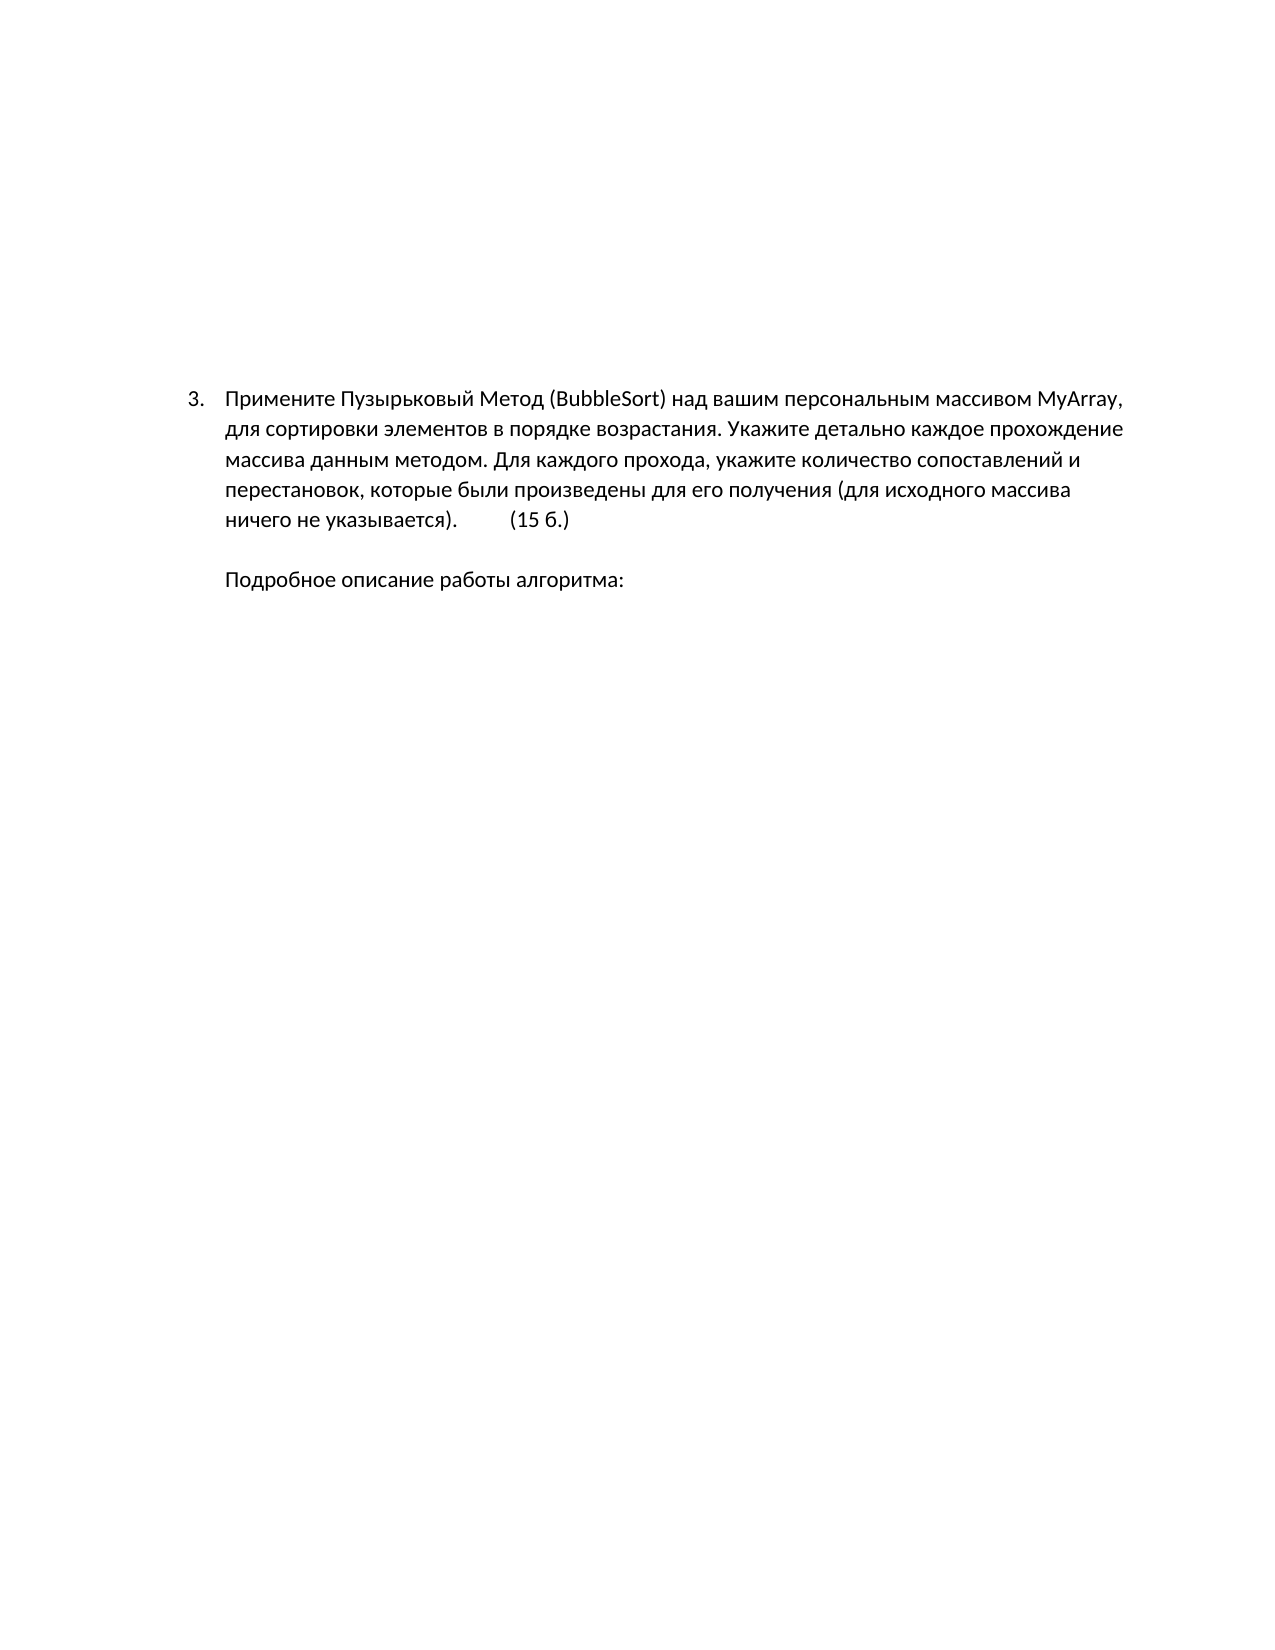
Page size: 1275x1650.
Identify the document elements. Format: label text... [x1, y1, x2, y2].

list Примените Пузырьковый Метод (BubbleSort) над вашим персональным массивом MyArray, для сортировки элементов в порядке возрастания. Укажите детально каждое прохождение массива данным методом. Для каждого прохода, укажите количество сопоставлений и перестановок, которые были произведены для его получения (для исходного массива ничего не указывается). (15 б.) [187, 384, 1125, 533]
list Подробное описание работы алгоритма: [225, 566, 1125, 594]
